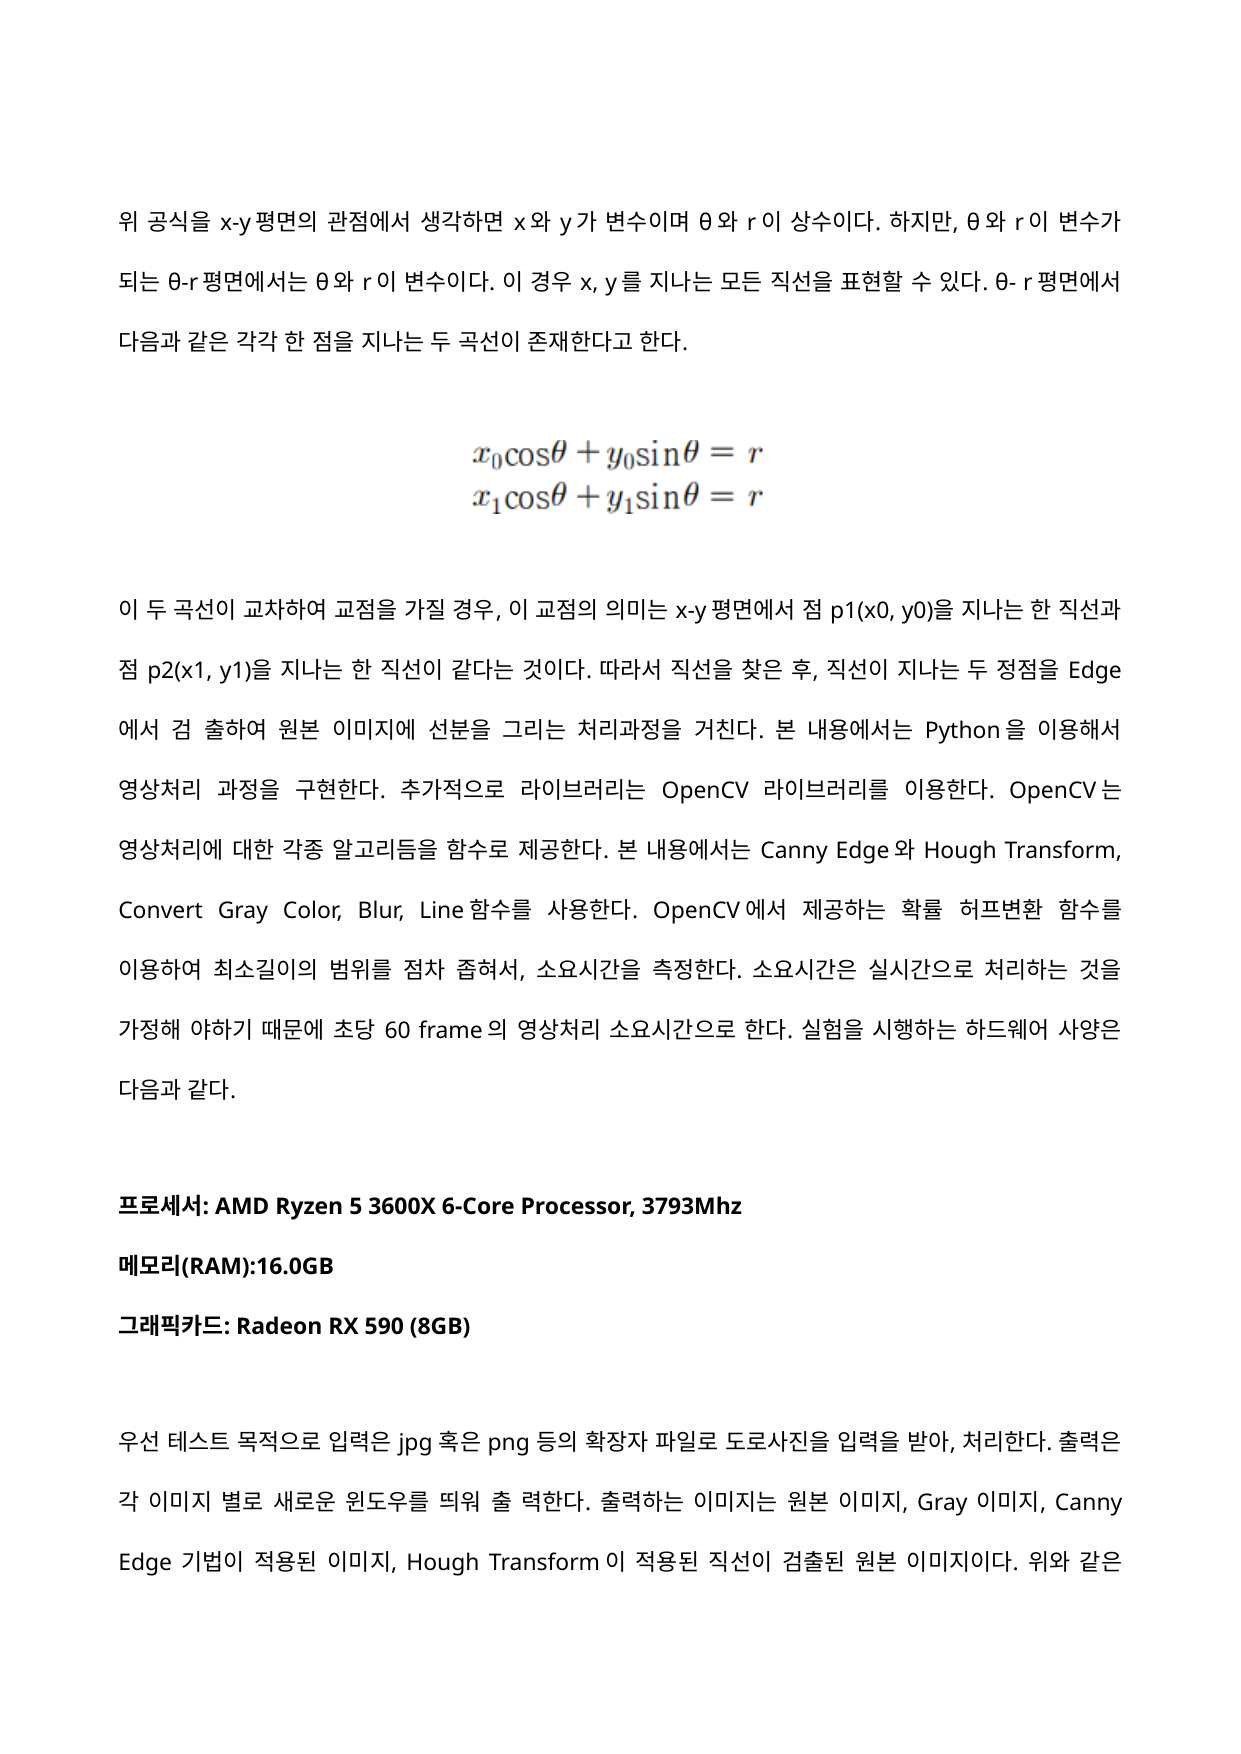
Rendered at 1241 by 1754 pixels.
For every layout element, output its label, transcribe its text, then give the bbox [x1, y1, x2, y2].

text 위 공식을 x-y평면의 관점에서 생각하면 x와 y가 변수이며 θ와 r이 상수이다. 하지만, θ와 r이 변수가 되는 θ-r평면에서는 θ와 r이 변수이다. 이 경우 x, y를 지나는 모든 직선을 표현할 수 있다. θ- r평면에서 다음과 같은 각각 한 점을 지나는 두 곡선이 존재한다고 한다. [118, 204, 1122, 357]
text 그래픽카드: Radeon RX 590 (8GB) [118, 1308, 1122, 1341]
text 이 두 곡선이 교차하여 교점을 가질 경우, 이 교점의 의미는 x-y평면에서 점 p1(x0, y0)을 지나는 한 직선과 점 p2(x1, y1)을 지나는 한 직선이 같다는 것이다. 따라서 직선을 찾은 후, 직선이 지나는 두 정점을 Edge에서 검 출하여 원본 이미지에 선분을 그리는 처리과정을 거친다. 본 내용에서는 Python을 이용해서 영상처리 과정을 구현한다. 추가적으로 라이브러리는 OpenCV 라이브러리를 이용한다. OpenCV는 영상처리에 대한 각종 알고리듬을 함수로 제공한다. 본 내용에서는 Canny Edge와 Hough Transform, Convert Gray Color, Blur, Line함수를 사용한다. OpenCV에서 제공하는 확률 허프변환 함수를 이용하여 최소길이의 범위를 점차 좁혀서, 소요시간을 측정한다. 소요시간은 실시간으로 처리하는 것을 가정해 야하기 때문에 초당 60 frame의 영상처리 소요시간으로 한다. 실험을 시행하는 하드웨어 사양은 다음과 같다. [118, 592, 1122, 1105]
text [118, 1424, 1122, 1577]
text 프로세서: AMD Ryzen 5 3600X 6-Core Processor, 3793Mhz [118, 1188, 1122, 1221]
text 메모리(RAM):16.0GB [118, 1248, 1122, 1281]
picture [463, 440, 777, 514]
